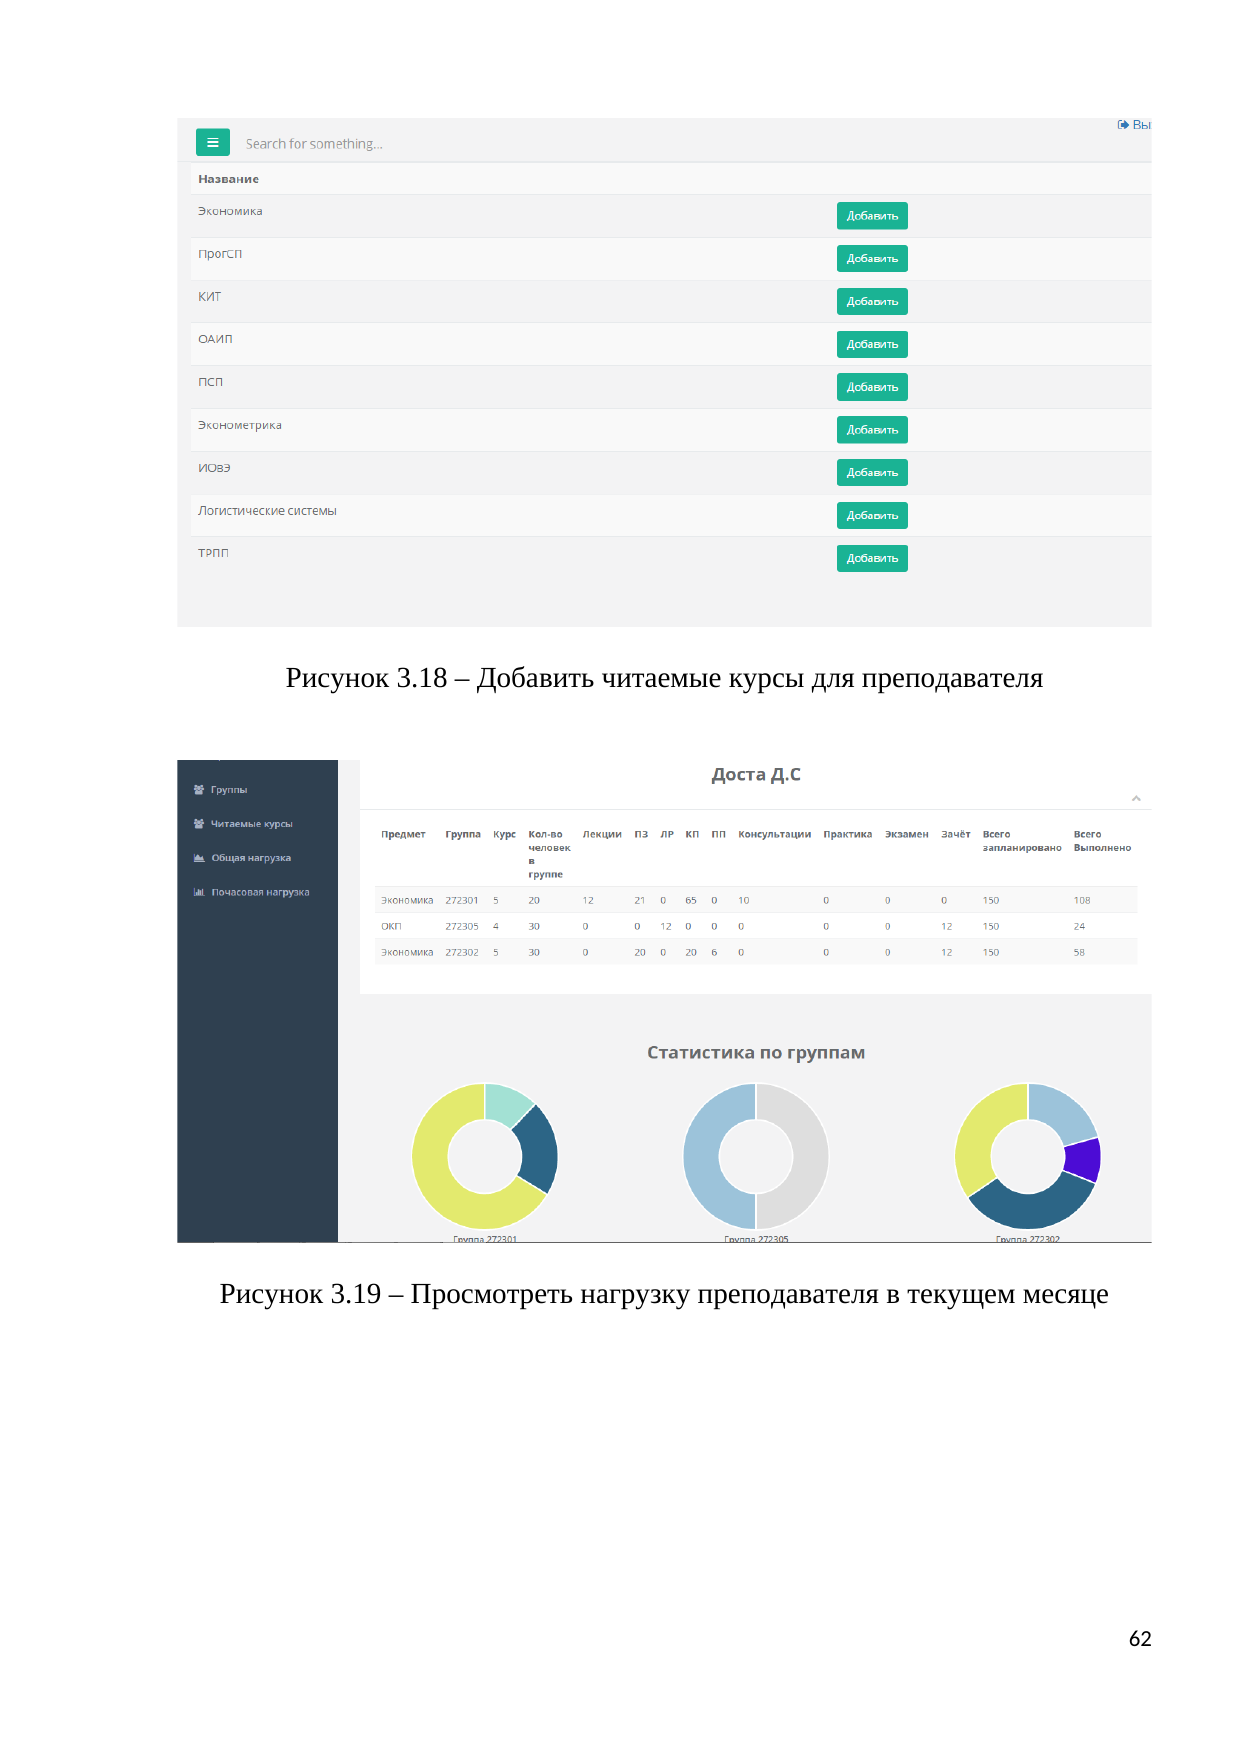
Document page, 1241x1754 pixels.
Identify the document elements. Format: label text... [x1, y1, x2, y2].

text Рисунок 3.18 – Добавить читаемые курсы для преподавателя [177, 660, 1152, 693]
picture [177, 118, 1152, 627]
text Рисунок 3.19 – Просмотреть нагрузку преподавателя в текущем месяце [177, 1276, 1152, 1309]
picture [177, 760, 1152, 1243]
